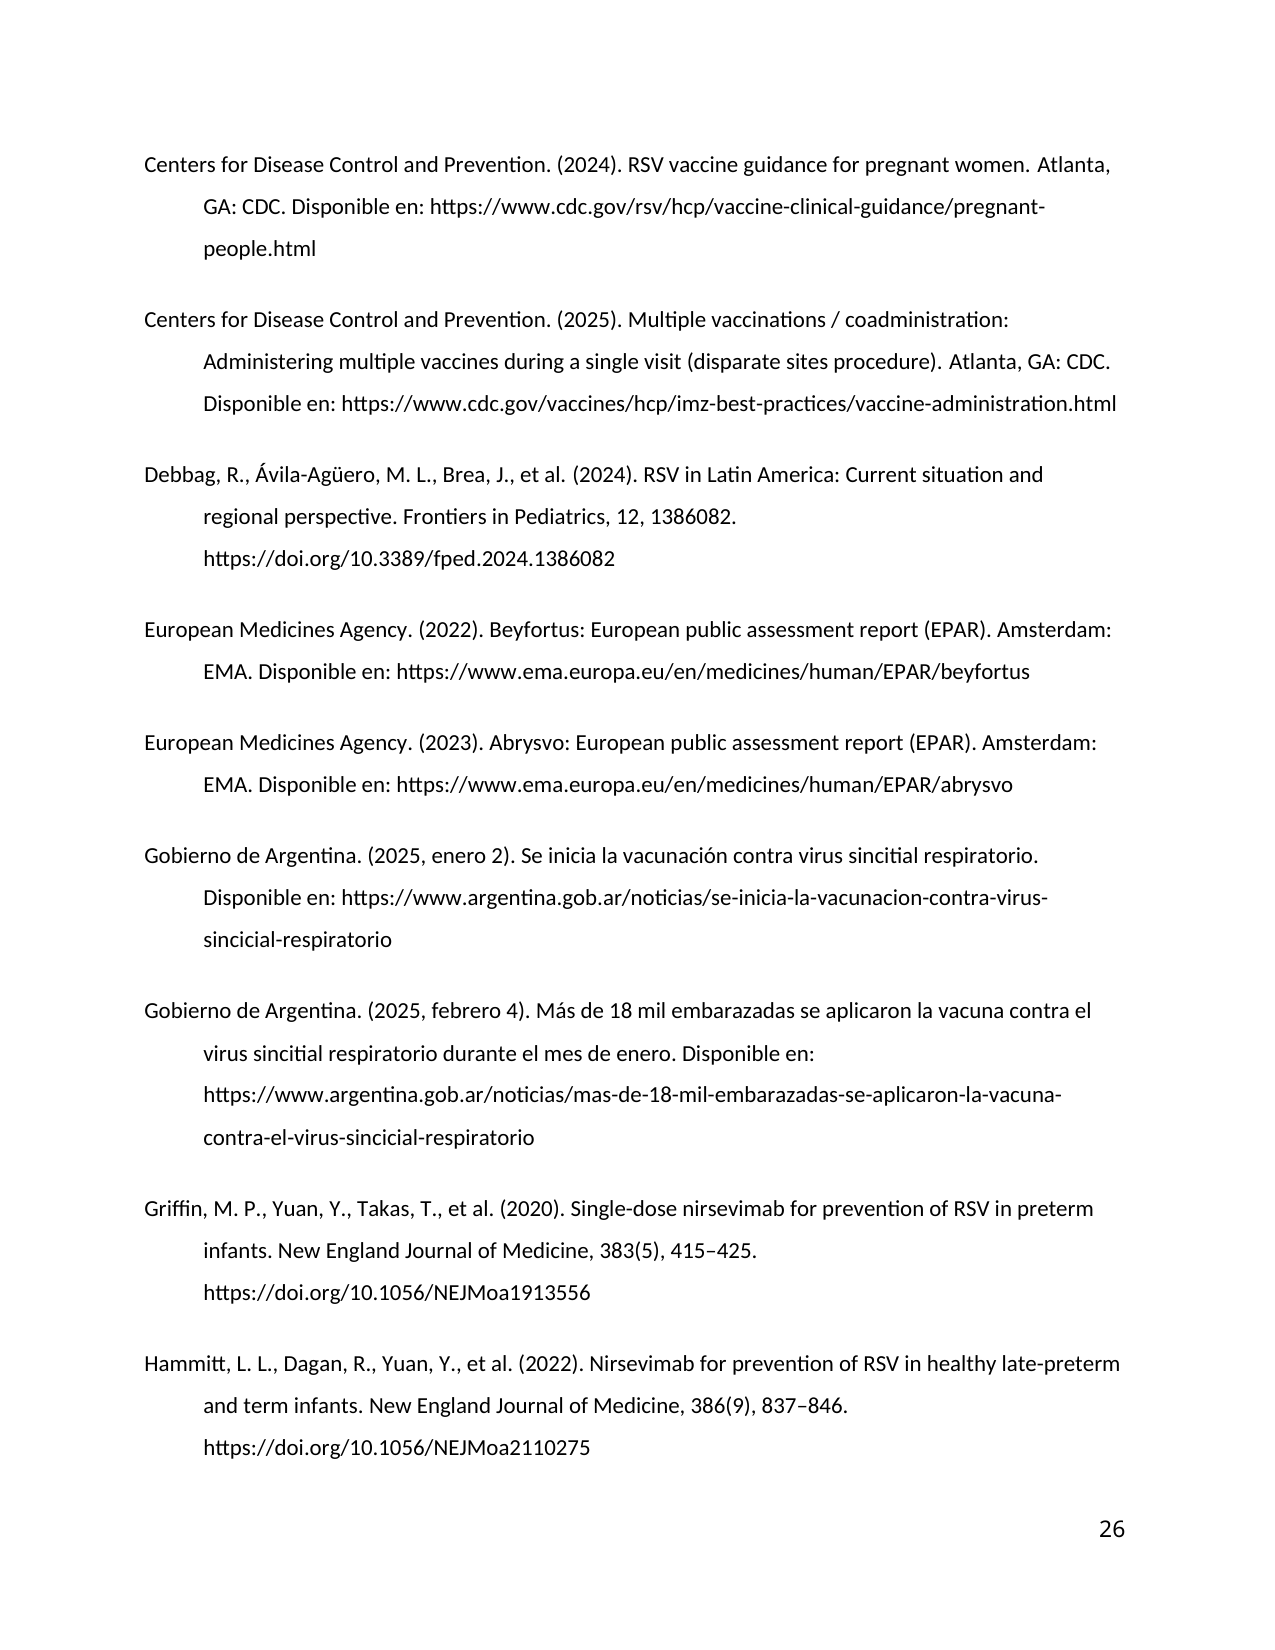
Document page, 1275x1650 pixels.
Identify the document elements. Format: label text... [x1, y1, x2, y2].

text European Medicines Agency. (2022). Beyfortus: European public assessment report (EPAR). Amsterdam: EMA. Disponible en: https://www.ema.europa.eu/en/medicines/human/EPAR/beyfortus [144, 615, 1125, 685]
text Centers for Disease Control and Prevention. (2024). RSV vaccine guidance for pregnant women. Atlanta, GA: CDC. Disponible en: https://www.cdc.gov/rsv/hcp/vaccine-clinical-guidance/pregnant-people.html [144, 150, 1125, 262]
text Debbag, R., Ávila-Agüero, M. L., Brea, J., et al. (2024). RSV in Latin America: Current situation and regional perspective. Frontiers in Pediatrics, 12, 1386082. https://doi.org/10.3389/fped.2024.1386082 [144, 460, 1125, 572]
text Hammitt, L. L., Dagan, R., Yuan, Y., et al. (2022). Nirsevimab for prevention of RSV in healthy late-preterm and term infants. New England Journal of Medicine, 386(9), 837–846. https://doi.org/10.1056/NEJMoa2110275 [144, 1349, 1125, 1461]
text Griffin, M. P., Yuan, Y., Takas, T., et al. (2020). Single-dose nirsevimab for prevention of RSV in preterm infants. New England Journal of Medicine, 383(5), 415–425. https://doi.org/10.1056/NEJMoa1913556 [144, 1194, 1125, 1306]
text European Medicines Agency. (2023). Abrysvo: European public assessment report (EPAR). Amsterdam: EMA. Disponible en: https://www.ema.europa.eu/en/medicines/human/EPAR/abrysvo [144, 728, 1125, 798]
text Gobierno de Argentina. (2025, febrero 4). Más de 18 mil embarazadas se aplicaron la vacuna contra el virus sincitial respiratorio durante el mes de enero. Disponible en: https://www.argentina.gob.ar/noticias/mas-de-18-mil-embarazadas-se-aplicaron-la-vacuna-contra-el-virus-sincicial-respiratorio [144, 997, 1125, 1151]
text Centers for Disease Control and Prevention. (2025). Multiple vaccinations / coadministration: Administering multiple vaccines during a single visit (disparate sites procedure). Atlanta, GA: CDC. Disponible en: https://www.cdc.gov/vaccines/hcp/imz-best-practices/vaccine-administration.html [144, 305, 1125, 417]
text Gobierno de Argentina. (2025, enero 2). Se inicia la vacunación contra virus sincitial respiratorio. Disponible en: https://www.argentina.gob.ar/noticias/se-inicia-la-vacunacion-contra-virus-sincicial-respiratorio [144, 842, 1125, 953]
